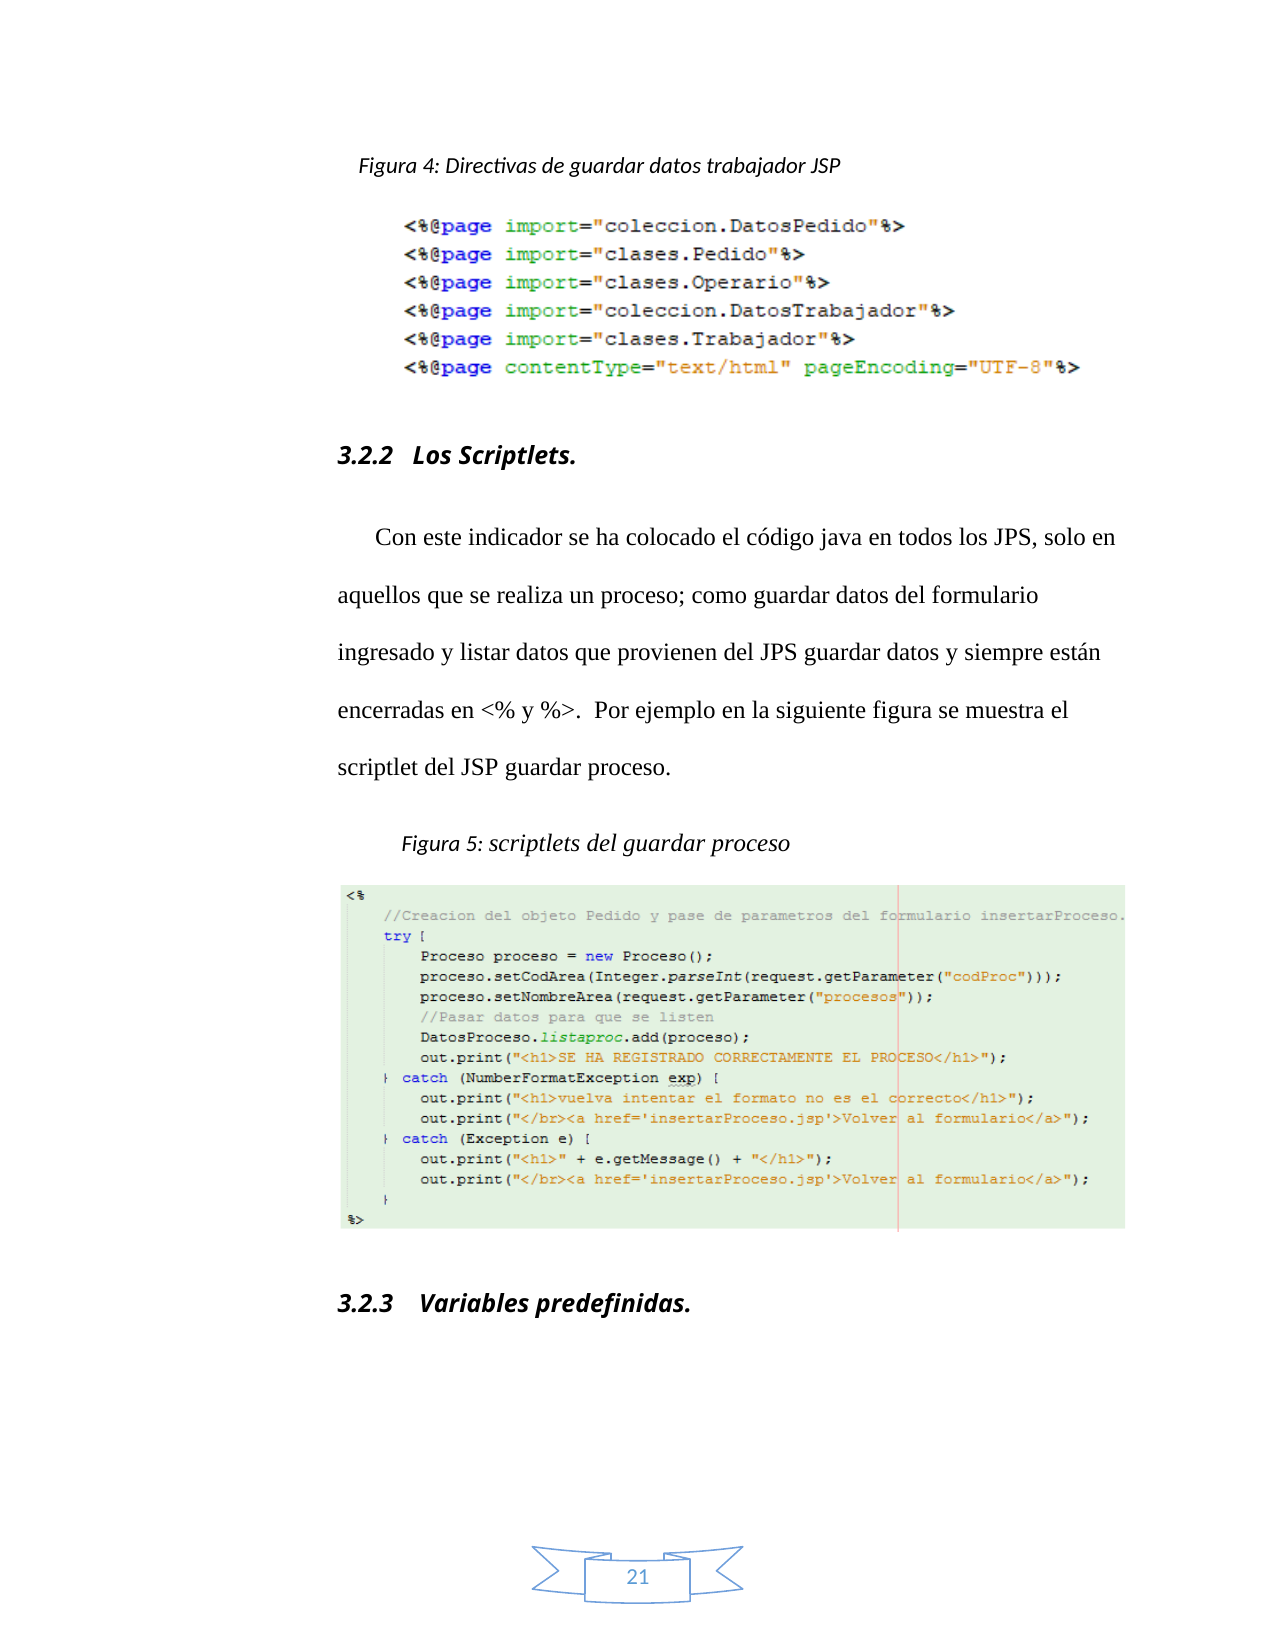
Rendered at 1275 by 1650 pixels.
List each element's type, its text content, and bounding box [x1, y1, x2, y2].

list Los Scriptlets. [337, 437, 1125, 472]
picture [389, 207, 1108, 386]
text Con este indicador se ha colocado el código java en todos los JPS, solo en aquellos que se realiza un proceso; como guardar datos del formulario ingresado y listar datos que provienen del JPS guardar datos y siempre están encerradas en <% y %>. Por ejemplo en la siguiente figura se muestra el scriptlet del JSP guardar proceso. [337, 522, 1125, 781]
picture [340, 885, 1125, 1232]
list Variables predefinidas. [337, 1286, 1125, 1320]
